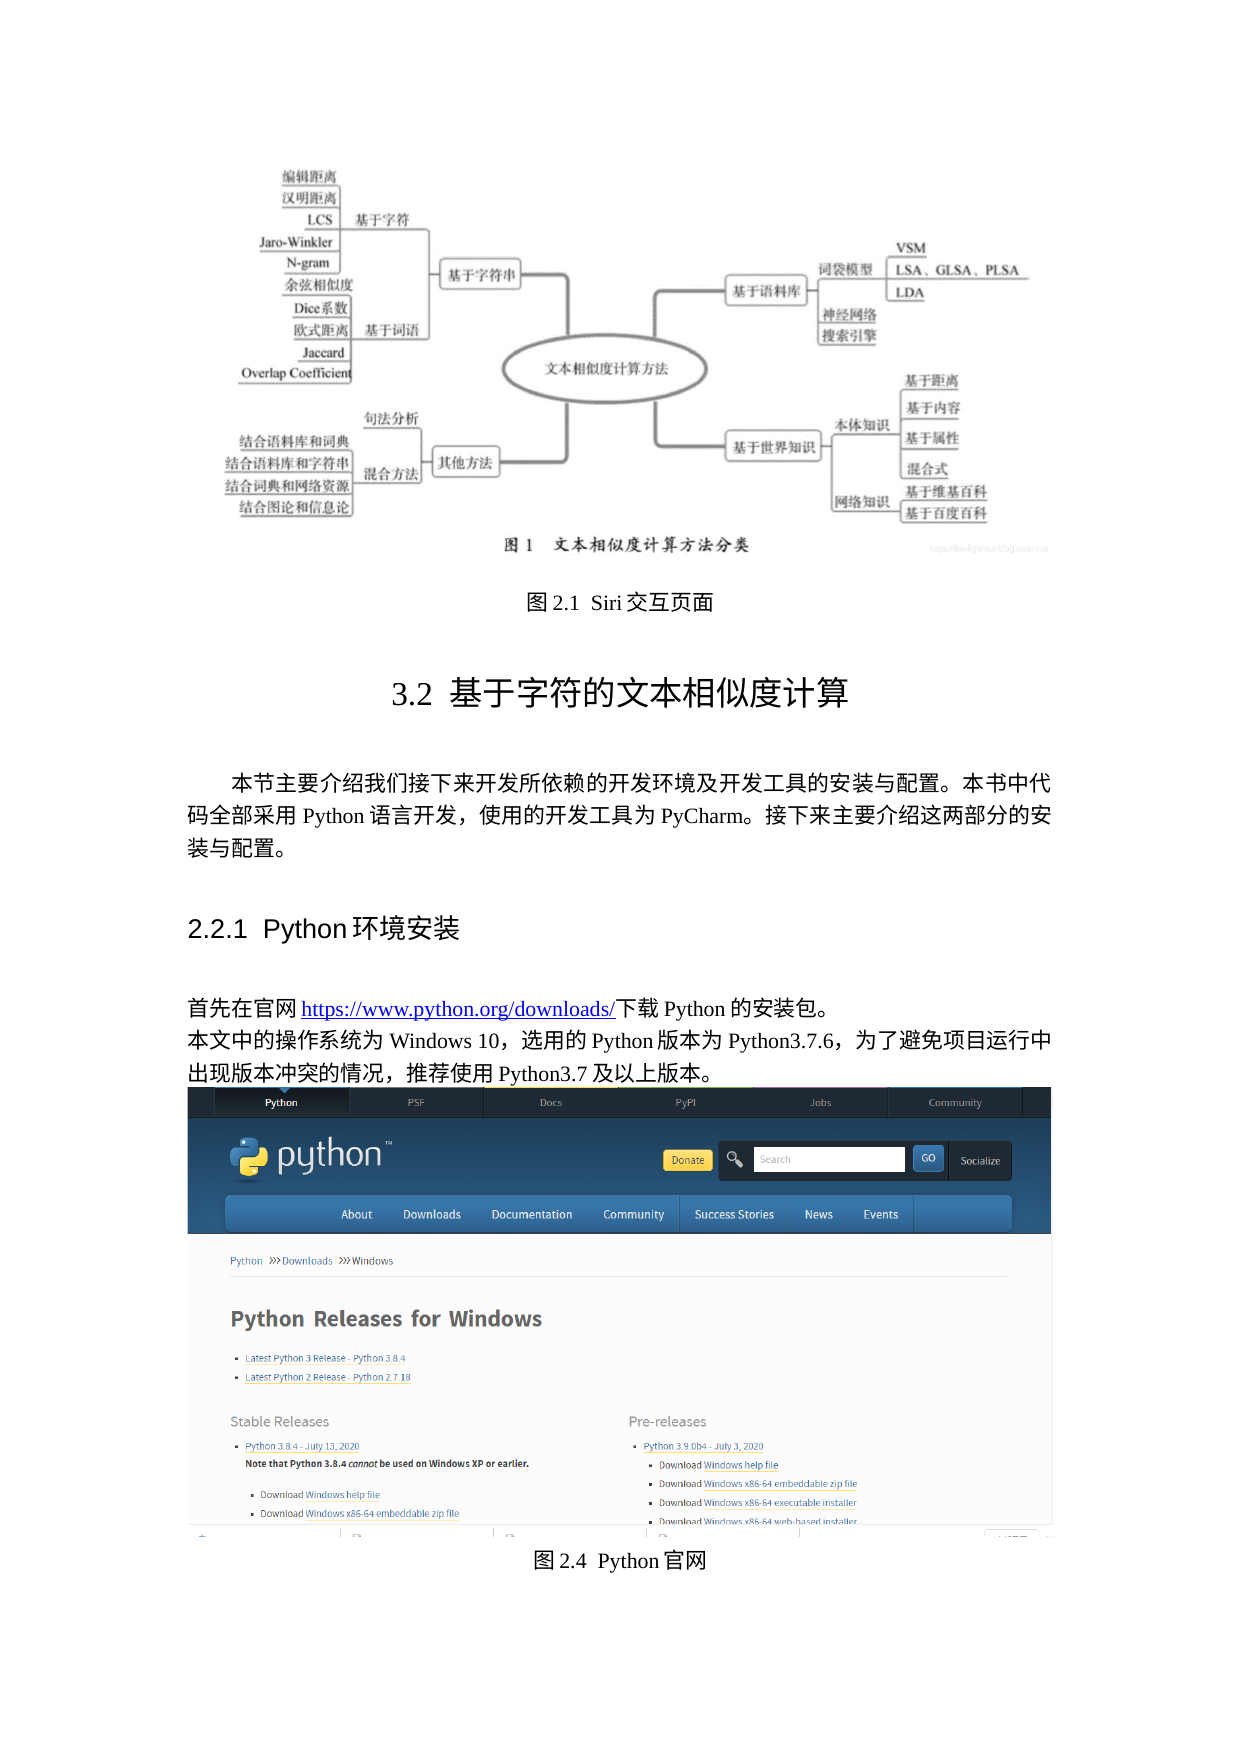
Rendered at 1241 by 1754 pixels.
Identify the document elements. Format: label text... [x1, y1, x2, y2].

subtitle 2.2.1 Python环境安装 [187, 894, 1053, 959]
text 首先在官网https://www.python.org/downloads/下载Python的安装包。 [187, 990, 1053, 1023]
text 本节主要介绍我们接下来开发所依赖的开发环境及开发工具的安装与配置。本书中代码全部采用Python语言开发，使用的开发工具为PyCharm。接下来主要介绍这两部分的安装与配置。 [187, 765, 1053, 863]
picture [187, 162, 1053, 558]
picture [187, 1087, 1053, 1537]
subtitle 3.2 基于字符的文本相似度计算 [187, 659, 1053, 724]
text 图2.1 Siri交互页面 [187, 584, 1053, 617]
text 本文中的操作系统为Windows 10，选用的Python版本为Python3.7.6，为了避免项目运行中出现版本冲突的情况，推荐使用Python3.7及以上版本。 [187, 1023, 1053, 1087]
text 图2.4 Python官网 [187, 1543, 1053, 1575]
